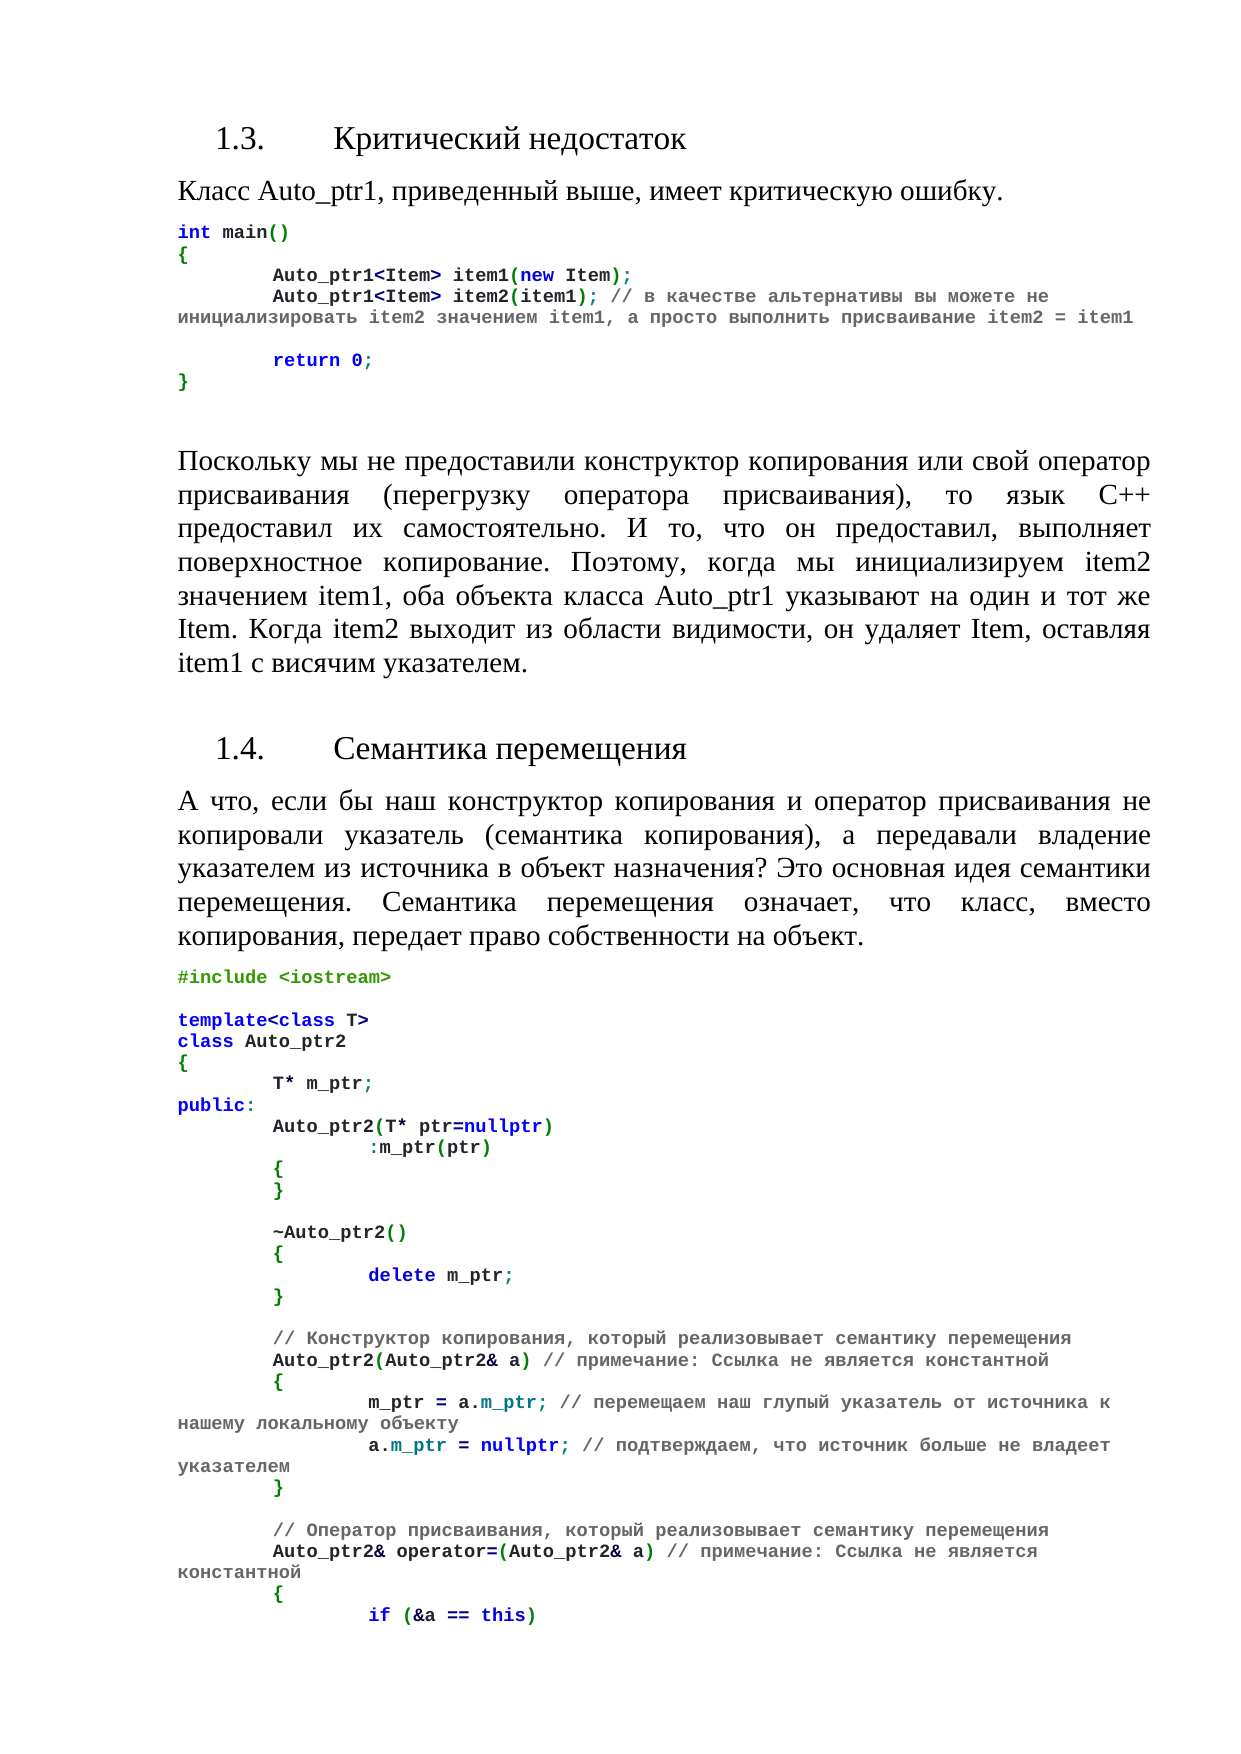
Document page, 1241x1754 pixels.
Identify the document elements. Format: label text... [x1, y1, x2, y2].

text return 0; [177, 351, 1152, 372]
text a.m_ptr = nullptr; // подтверждаем, что источник больше не владеет указателем [177, 1435, 1152, 1478]
list Семантика перемещения [215, 728, 1152, 767]
text { [177, 1053, 1152, 1074]
text ~Auto_ptr2() [177, 1223, 1152, 1244]
text Класс Auto_ptr1, приведенный выше, имеет критическую ошибку. [177, 173, 1152, 207]
text template<class T> [177, 1010, 1152, 1032]
list Критический недостаток [215, 118, 1152, 156]
text { [177, 1244, 1152, 1265]
text // Оператор присваивания, который реализовывает семантику перемещения [177, 1520, 1152, 1542]
text Auto_ptr1<Item> item1(new Item); [177, 266, 1152, 287]
text А что, если бы наш конструктор копирования и оператор присваивания не копировали указатель (семантика копирования), а передавали владение указателем из источника в объект назначения? Это основная идея семантики перемещения. Семантика перемещения означает, что класс, вместо копирования, передает право собственности на объект. [177, 783, 1152, 951]
text Поскольку мы не предоставили конструктор копирования или свой оператор присваивания (перегрузку оператора присваивания), то язык C++ предоставил их самостоятельно. И то, что он предоставил, выполняет поверхностное копирование. Поэтому, когда мы инициализируем item2 значением item1, оба объекта класса Auto_ptr1 указывают на один и тот же Item. Когда item2 выходит из области видимости, он удаляет Item, оставляя item1 с висячим указателем. [177, 443, 1152, 678]
text #include <iostream> [177, 968, 1152, 989]
text int main() [177, 223, 1152, 244]
text Auto_ptr2& operator=(Auto_ptr2& a) // примечание: Ссылка не является константной [177, 1542, 1152, 1584]
text { [177, 244, 1152, 266]
text delete m_ptr; [177, 1265, 1152, 1287]
text class Auto_ptr2 [177, 1032, 1152, 1053]
text } [177, 1478, 1152, 1499]
text Auto_ptr1<Item> item2(item1); // в качестве альтернативы вы можете не инициализировать item2 значением item1, а просто выполнить присваивание item2 = item1 [177, 287, 1152, 329]
text { [177, 1372, 1152, 1393]
text if (&a == this) [177, 1605, 1152, 1627]
text public: [177, 1095, 1152, 1117]
text Auto_ptr2(Auto_ptr2& a) // примечание: Ссылка не является константной [177, 1350, 1152, 1372]
text :m_ptr(ptr) [177, 1138, 1152, 1159]
text } [177, 372, 1152, 393]
text { [177, 1159, 1152, 1180]
text // Конструктор копирования, который реализовывает семантику перемещения [177, 1329, 1152, 1350]
text } [177, 1180, 1152, 1202]
text { [177, 1584, 1152, 1605]
text } [177, 1287, 1152, 1308]
text Auto_ptr2(T* ptr=nullptr) [177, 1117, 1152, 1138]
text T* m_ptr; [177, 1074, 1152, 1095]
text m_ptr = a.m_ptr; // перемещаем наш глупый указатель от источника к нашему локальному объекту [177, 1393, 1152, 1435]
